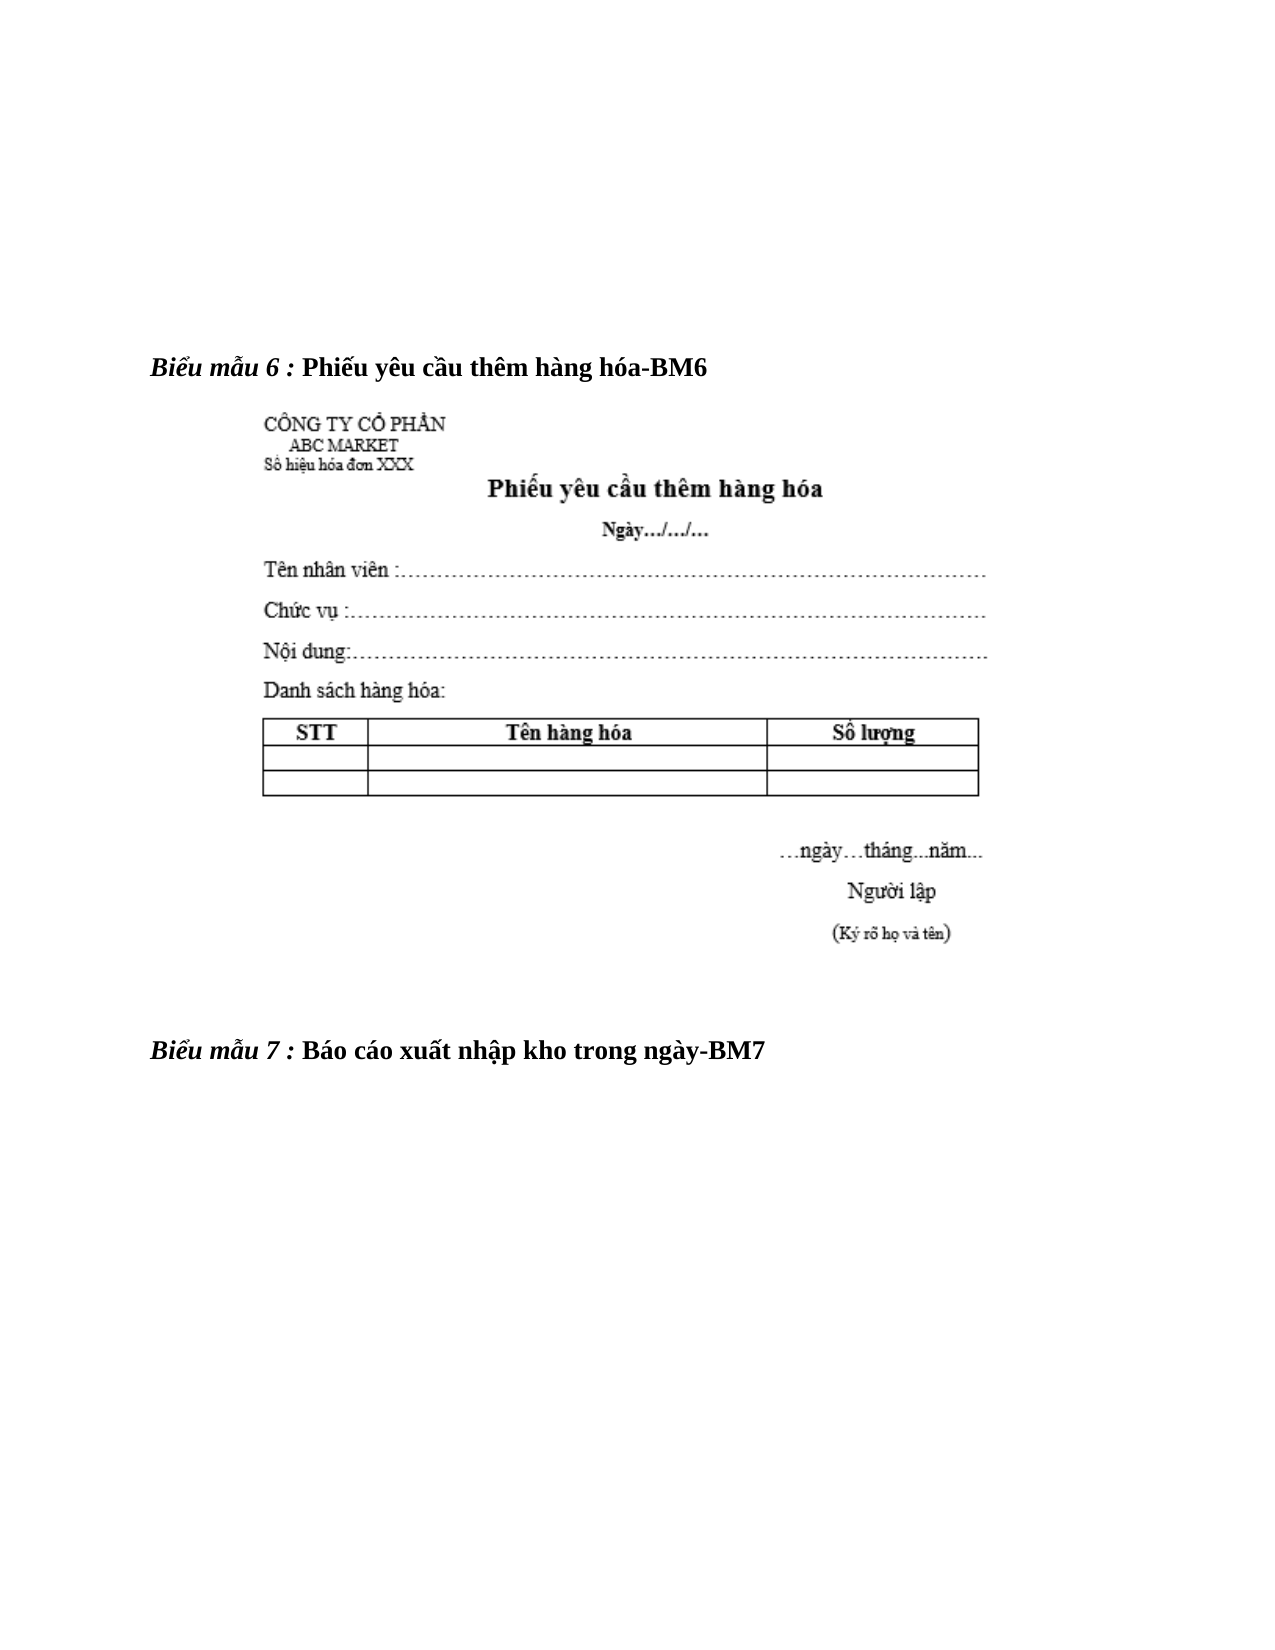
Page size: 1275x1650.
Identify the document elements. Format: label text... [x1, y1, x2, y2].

text Biểu mẫu 6 : Phiếu yêu cầu thêm hàng hóa-BM6 [150, 351, 1125, 382]
picture [247, 401, 1028, 966]
text Biểu mẫu 7 : Báo cáo xuất nhập kho trong ngày-BM7 [150, 1034, 1125, 1066]
